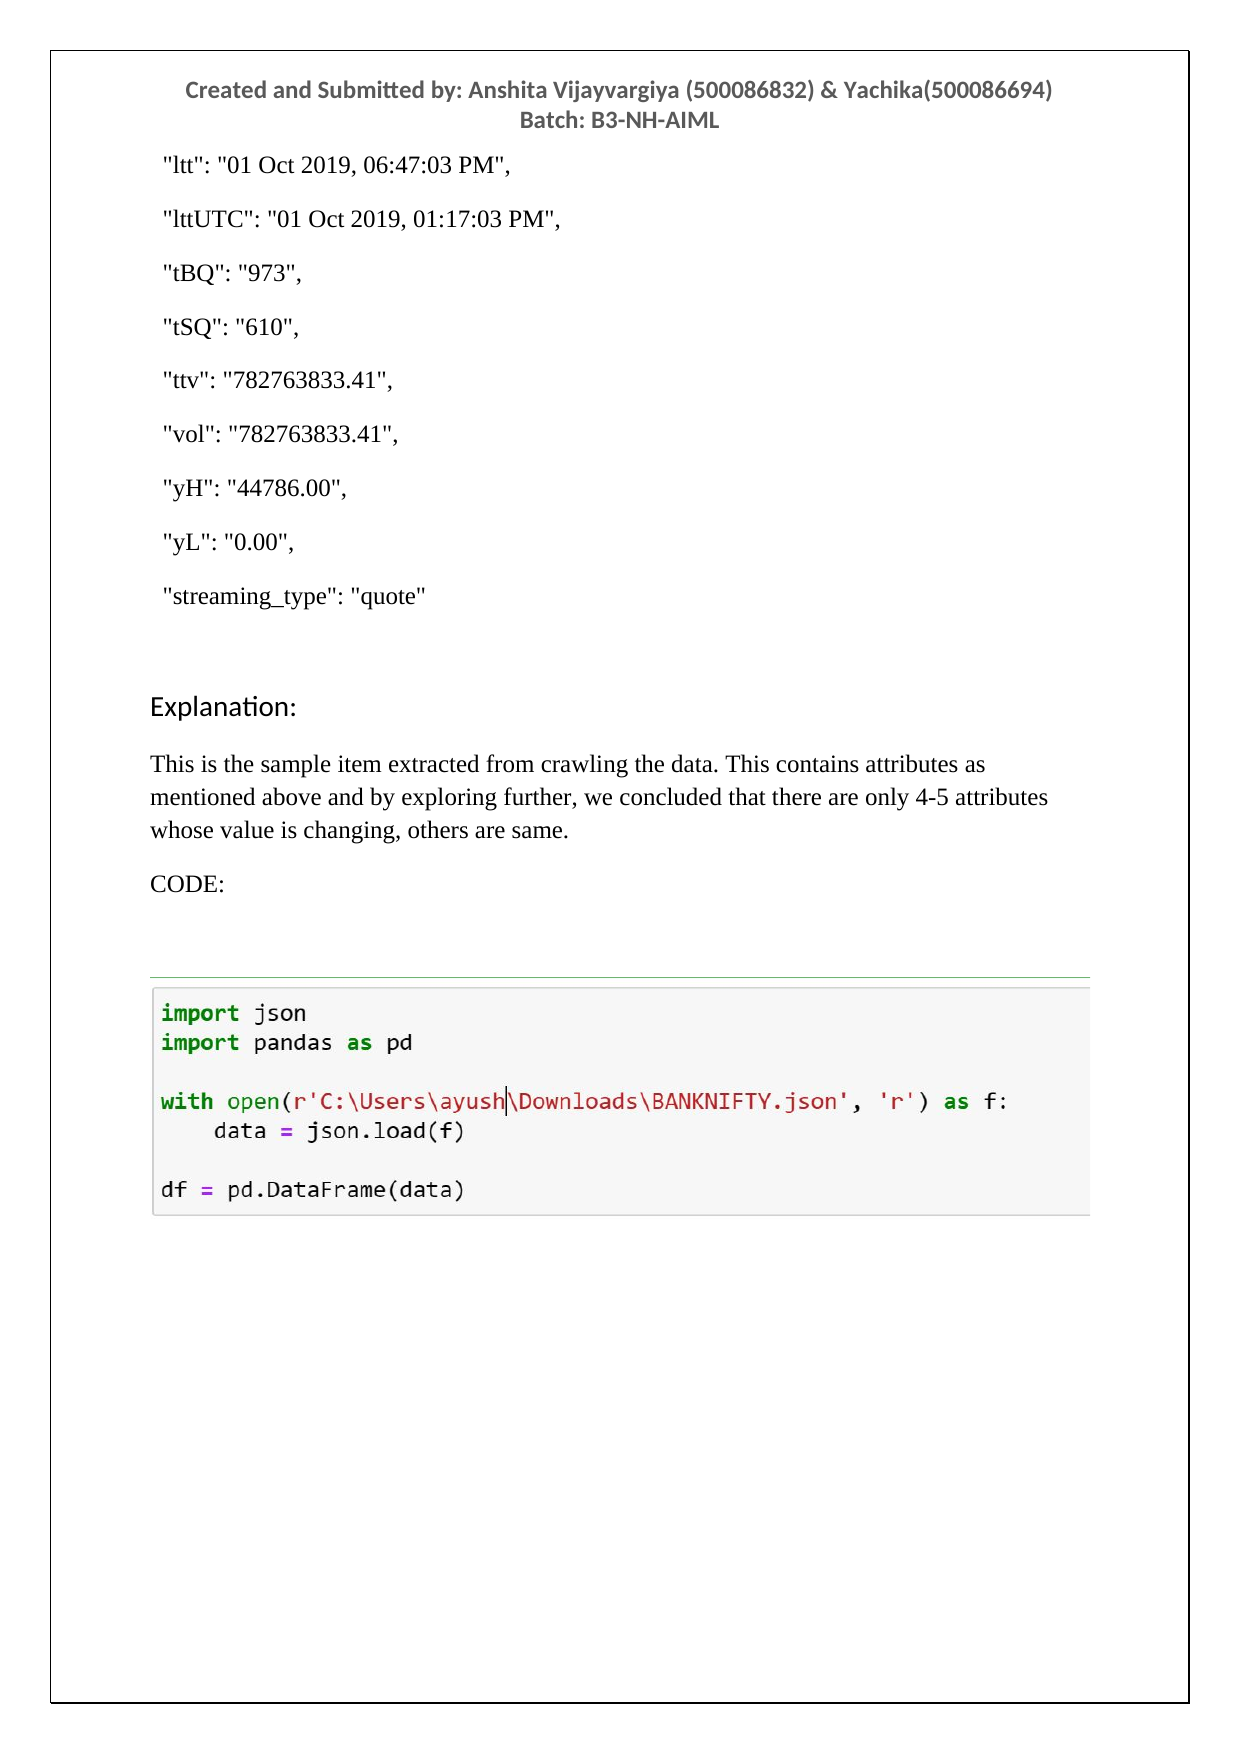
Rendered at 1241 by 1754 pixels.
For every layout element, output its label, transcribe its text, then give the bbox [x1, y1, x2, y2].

text "streaming_type": "quote" [150, 581, 1089, 609]
text CODE: [150, 869, 1089, 898]
text "yH": "44786.00", [150, 473, 1089, 502]
text "tBQ": "973", [150, 258, 1089, 286]
picture [150, 977, 1091, 1221]
text "lttUTC": "01 Oct 2019, 01:17:03 PM", [150, 204, 1089, 233]
text Explanation: [150, 688, 1089, 723]
text "yL": "0.00", [150, 527, 1089, 556]
text "tSQ": "610", [150, 312, 1089, 340]
text "ltt": "01 Oct 2019, 06:47:03 PM", [150, 150, 1089, 179]
text This is the sample item extracted from crawling the data. This contains attributes as mentioned above and by exploring further, we concluded that there are only 4-5 attributes whose value is changing, others are same. [150, 749, 1089, 844]
text "ttv": "782763833.41", [150, 365, 1089, 394]
text "vol": "782763833.41", [150, 419, 1089, 448]
